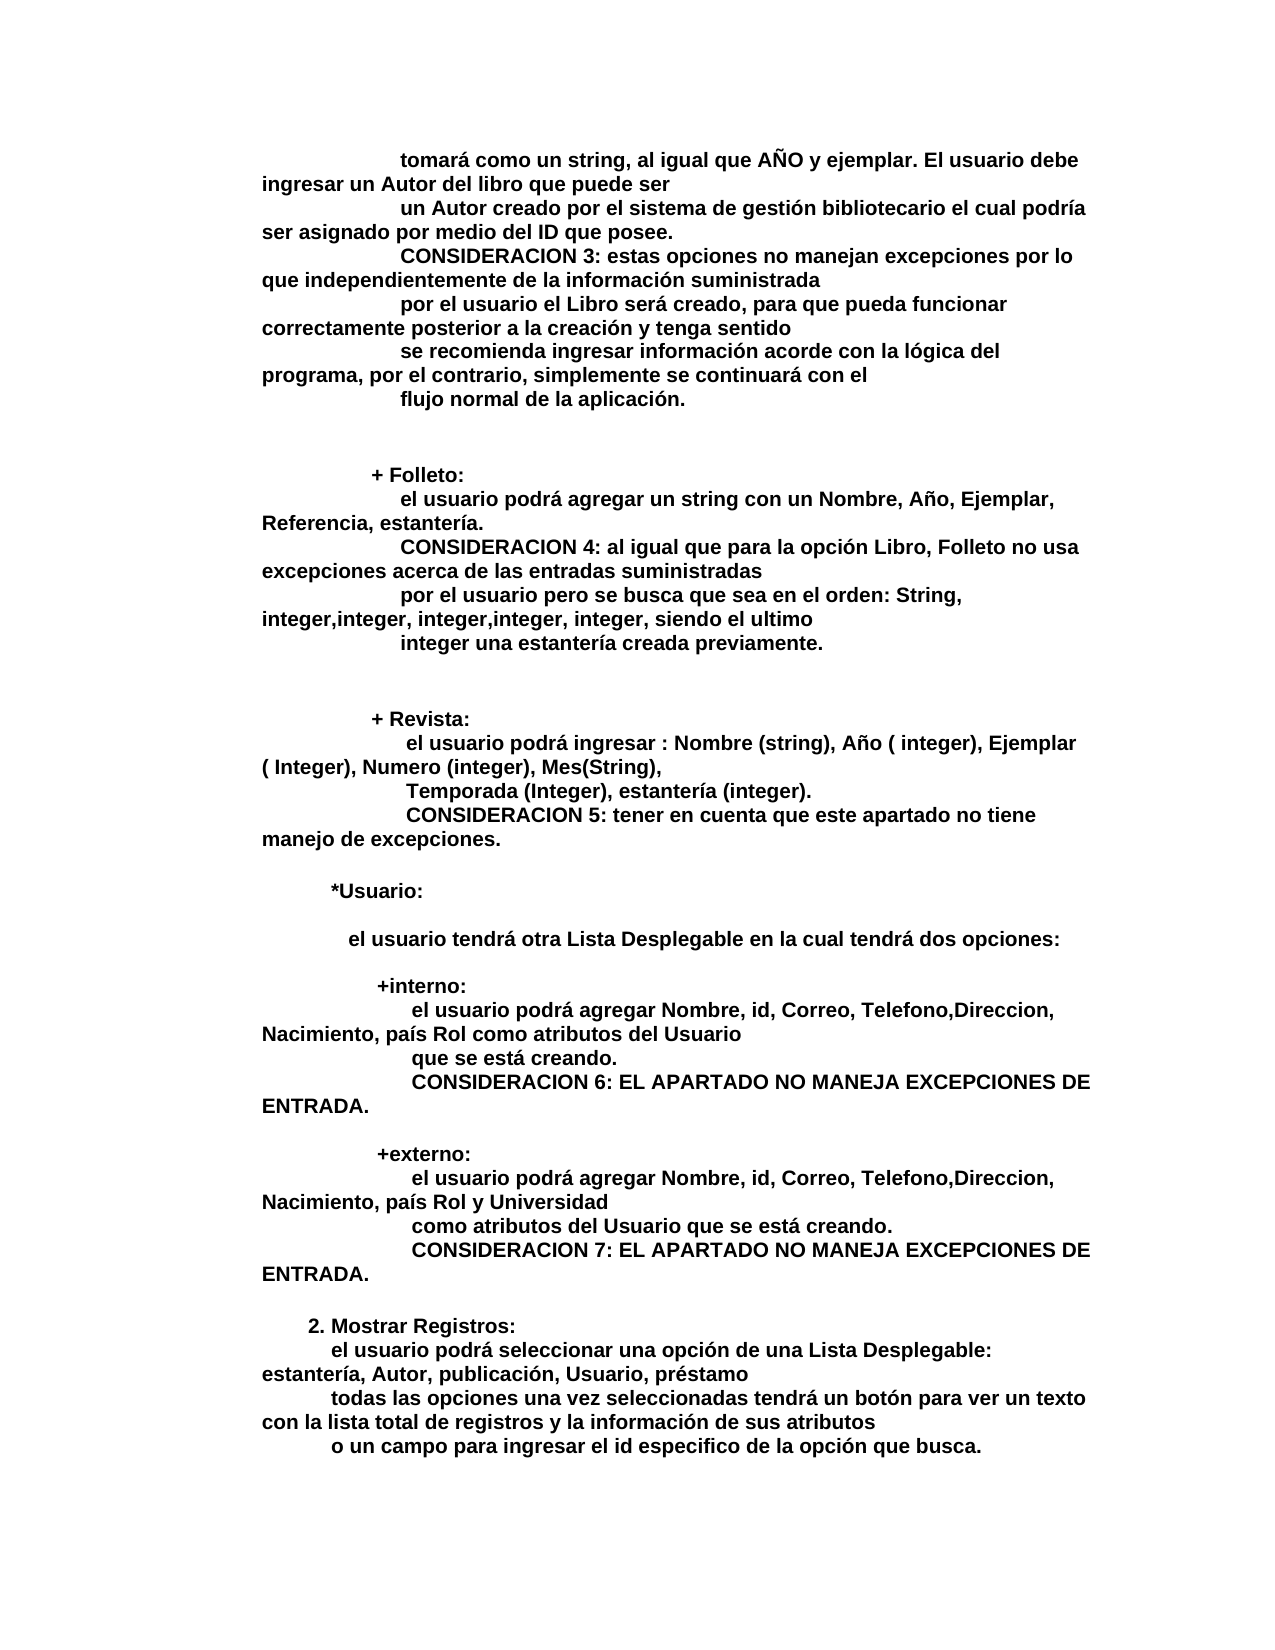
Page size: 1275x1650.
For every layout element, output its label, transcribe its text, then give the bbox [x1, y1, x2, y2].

list +interno: [262, 974, 1098, 998]
list CONSIDERACION 4: al igual que para la opción Libro, Folleto no usa excepciones acerca de las entradas suministradas [262, 535, 1098, 583]
list integer una estantería creada previamente. [262, 631, 1098, 655]
list se recomienda ingresar información acorde con la lógica del programa, por el contrario, simplemente se continuará con el [262, 339, 1098, 387]
list el usuario podrá agregar Nombre, id, Correo, Telefono,Direccion, Nacimiento, país Rol y Universidad [262, 1166, 1098, 1214]
list un Autor creado por el sistema de gestión bibliotecario el cual podría ser asignado por medio del ID que posee. [262, 196, 1098, 243]
list CONSIDERACION 7: EL APARTADO NO MANEJA EXCEPCIONES DE ENTRADA. [262, 1238, 1098, 1286]
list el usuario podrá ingresar : Nombre (string), Año ( integer), Ejemplar ( Integer), Numero (integer), Mes(String), [262, 731, 1098, 779]
list el usuario podrá seleccionar una opción de una Lista Desplegable: estantería, Autor, publicación, Usuario, préstamo [262, 1338, 1098, 1386]
list que se está creando. [262, 1046, 1098, 1070]
list flujo normal de la aplicación. [262, 387, 1098, 411]
list CONSIDERACION 3: estas opciones no manejan excepciones por lo que independientemente de la información suministrada [262, 243, 1098, 291]
list por el usuario pero se busca que sea en el orden: String, integer,integer, integer,integer, integer, siendo el ultimo [262, 583, 1098, 631]
list tomará como un string, al igual que AÑO y ejemplar. El usuario debe ingresar un Autor del libro que puede ser [262, 148, 1098, 196]
list CONSIDERACION 6: EL APARTADO NO MANEJA EXCEPCIONES DE ENTRADA. [262, 1070, 1098, 1118]
list Temporada (Integer), estantería (integer). [262, 779, 1098, 803]
list CONSIDERACION 5: tener en cuenta que este apartado no tiene manejo de excepciones. [262, 803, 1098, 851]
list 2. Mostrar Registros: [262, 1314, 1098, 1338]
list por el usuario el Libro será creado, para que pueda funcionar correctamente posterior a la creación y tenga sentido [262, 291, 1098, 339]
list el usuario tendrá otra Lista Desplegable en la cual tendrá dos opciones: [262, 926, 1098, 950]
list o un campo para ingresar el id especifico de la opción que busca. [262, 1434, 1098, 1458]
list el usuario podrá agregar Nombre, id, Correo, Telefono,Direccion, Nacimiento, país Rol como atributos del Usuario [262, 998, 1098, 1046]
list + Folleto: [262, 463, 1098, 487]
list + Revista: [262, 707, 1098, 731]
list todas las opciones una vez seleccionadas tendrá un botón para ver un texto con la lista total de registros y la información de sus atributos [262, 1386, 1098, 1434]
list *Usuario: [262, 878, 1098, 902]
list el usuario podrá agregar un string con un Nombre, Año, Ejemplar, Referencia, estantería. [262, 487, 1098, 535]
list como atributos del Usuario que se está creando. [262, 1214, 1098, 1238]
list +externo: [262, 1142, 1098, 1166]
